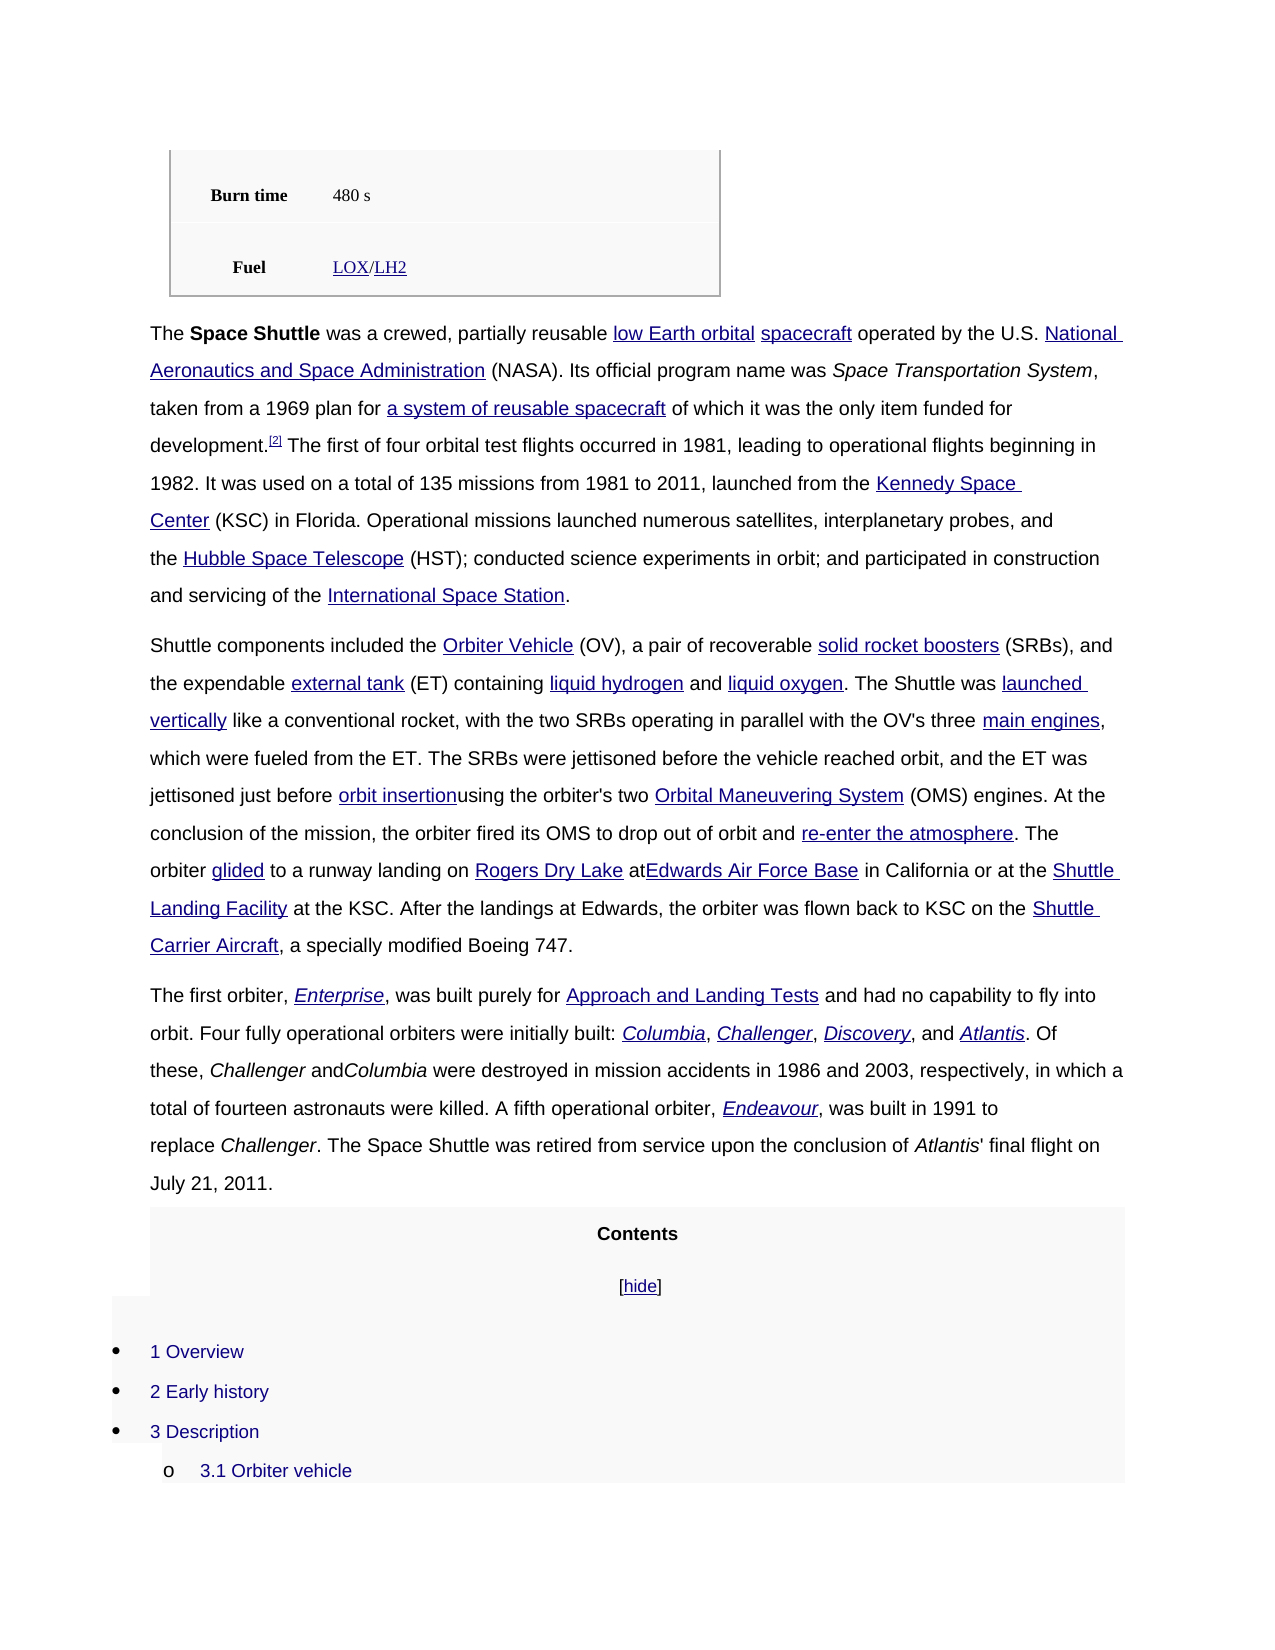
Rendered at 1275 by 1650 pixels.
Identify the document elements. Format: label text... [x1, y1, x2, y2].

list 3 Description [112, 1406, 1125, 1443]
list 3.1 Orbiter vehicle [162, 1446, 1125, 1483]
table_cell LOX/LH2 [328, 223, 719, 295]
text Shuttle components included the Orbiter Vehicle (OV), a pair of recoverable solid rocket boosters (SRBs), and the expendable external tank (ET) containing liquid hydrogen and liquid oxygen. The Shuttle was launched vertically like a conventional rocket, with the two SRBs operating in parallel with the OV's three main engines, which were fueled from the ET. The SRBs were jettisoned before the vehicle reached orbit, and the ET was jettisoned just before orbit insertionusing the orbiter's two Orbital Maneuvering System (OMS) engines. At the conclusion of the mission, the orbiter fired its OMS to drop out of orbit and re-enter the atmosphere. The orbiter glided to a runway landing on Rogers Dry Lake atEdwards Air Force Base in California or at the Shuttle Landing Facility at the KSC. After the landings at Edwards, the orbiter was flown back to KSC on the Shuttle Carrier Aircraft, a specially modified Boeing 747. [150, 619, 1125, 957]
table_cell Fuel [171, 223, 328, 295]
text Contents [150, 1207, 1125, 1244]
text The Space Shuttle was a crewed, partially reusable low Earth orbital spacecraft operated by the U.S. National Aeronautics and Space Administration (NASA). Its official program name was Space Transportation System, taken from a 1969 plan for a system of reusable spacecraft of which it was the only item funded for development.[2] The first of four orbital test flights occurred in 1981, leading to operational flights beginning in 1982. It was used on a total of 135 missions from 1981 to 2011, launched from the Kennedy Space Center (KSC) in Florida. Operational missions launched numerous satellites, interplanetary probes, and the Hubble Space Telescope (HST); conducted science experiments in orbit; and participated in construction and servicing of the International Space Station. [150, 307, 1125, 607]
table_cell 480 s [328, 150, 719, 222]
list 2 Early history [112, 1366, 1125, 1403]
text [hide] [150, 1259, 1125, 1297]
table_cell Burn time [171, 150, 328, 222]
text The first orbiter, Enterprise, was built purely for Approach and Landing Tests and had no capability to fly into orbit. Four fully operational orbiters were initially built: Columbia, Challenger, Discovery, and Atlantis. Of these, Challenger andColumbia were destroyed in mission accidents in 1986 and 2003, respectively, in which a total of fourteen astronauts were killed. A fifth operational orbiter, Endeavour, was built in 1991 to replace Challenger. The Space Shuttle was retired from service upon the conclusion of Atlantis' final flight on July 21, 2011. [150, 969, 1125, 1194]
list 1 Overview [112, 1326, 1125, 1363]
